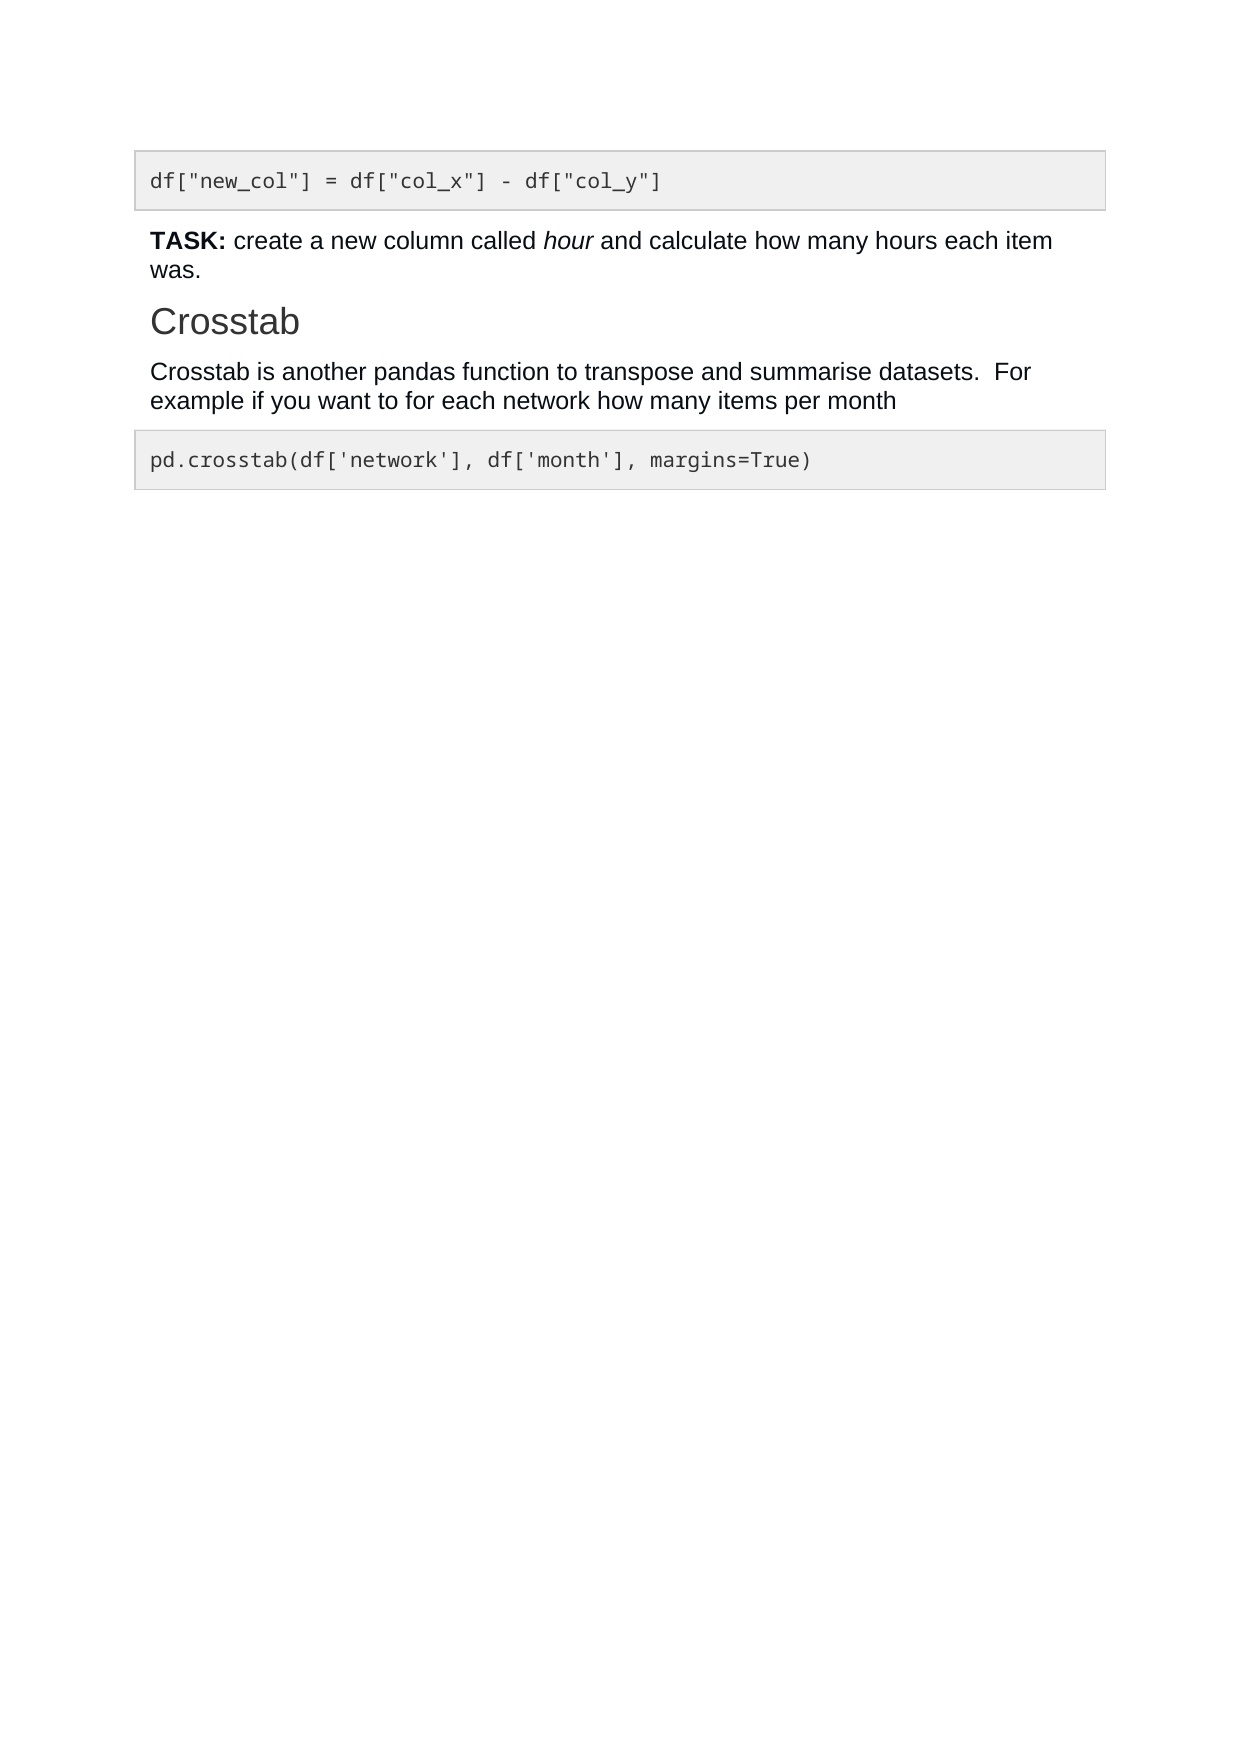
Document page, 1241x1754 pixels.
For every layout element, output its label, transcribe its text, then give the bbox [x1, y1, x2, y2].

text Crosstab is another pandas function to transpose and summarise datasets. For example if you want to for each network how many items per month [150, 357, 1090, 414]
text df["new_col"] = df["col_x"] - df["col_y"] [136, 152, 1105, 209]
text Crosstab [150, 299, 1090, 342]
text pd.crosstab(df['network'], df['month'], margins=True) [136, 431, 1105, 489]
text TASK: create a new column called hour and calculate how many hours each item was. [150, 226, 1090, 284]
